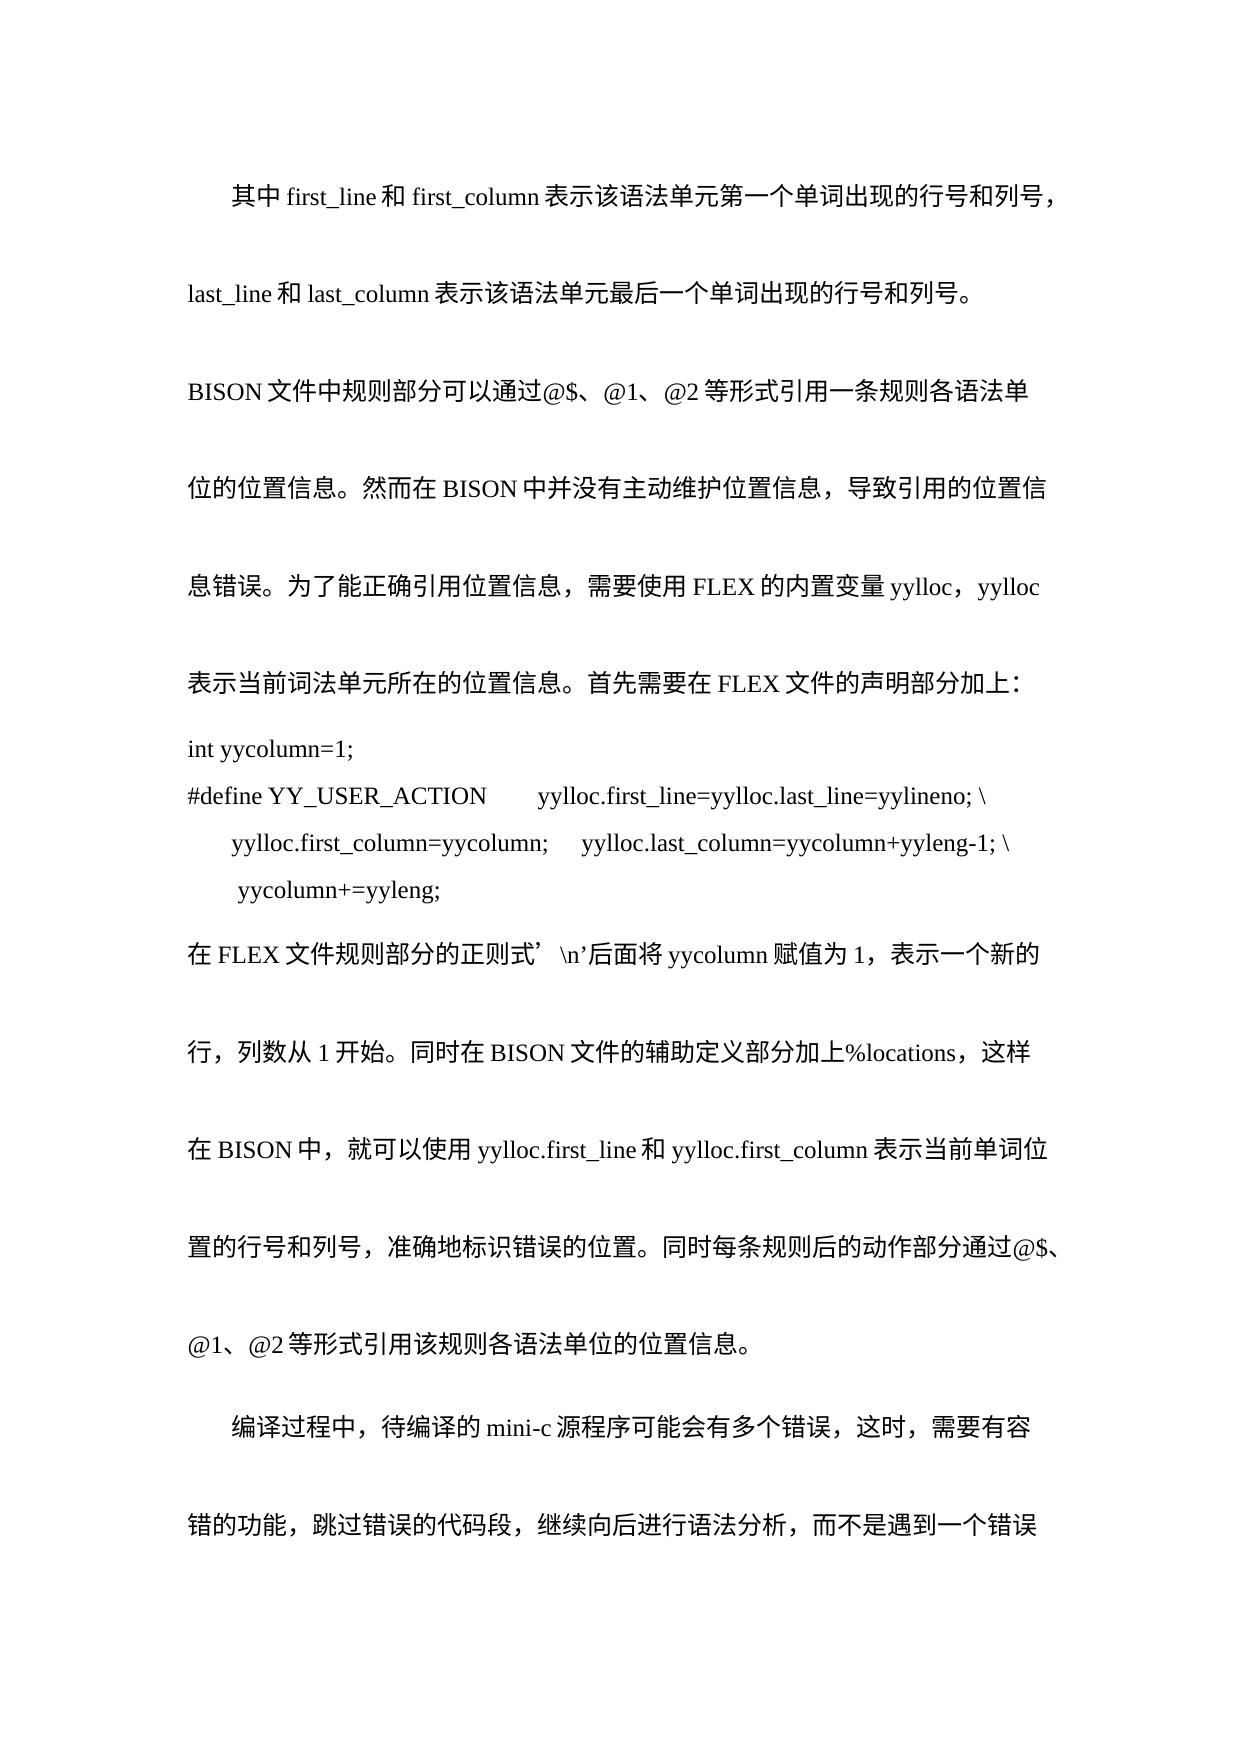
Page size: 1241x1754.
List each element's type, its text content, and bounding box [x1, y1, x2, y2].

text yycolumn+=yyleng; [187, 873, 1053, 906]
text 在FLEX文件规则部分的正则式’\n’后面将yycolumn赋值为1，表示一个新的行，列数从1开始。同时在BISON文件的辅助定义部分加上%locations，这样在BISON中，就可以使用yylloc.first_line和yylloc.first_column表示当前单词位置的行号和列号，准确地标识错误的位置。同时每条规则后的动作部分通过@$、@1、@2等形式引用该规则各语法单位的位置信息。 [187, 920, 1053, 1375]
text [187, 1393, 1053, 1556]
text int yycolumn=1; [187, 733, 1053, 765]
text yylloc.first_column=yycolumn; yylloc.last_column=yycolumn+yyleng-1; \ [187, 826, 1053, 859]
text #define YY_USER_ACTION yylloc.first_line=yylloc.last_line=yylineno; \ [187, 779, 1053, 812]
text 其中first_line和first_column表示该语法单元第一个单词出现的行号和列号，last_line和last_column表示该语法单元最后一个单词出现的行号和列号。BISON文件中规则部分可以通过@$、@1、@2等形式引用一条规则各语法单位的位置信息。然而在BISON中并没有主动维护位置信息，导致引用的位置信息错误。为了能正确引用位置信息，需要使用FLEX的内置变量yylloc，yylloc表示当前词法单元所在的位置信息。首先需要在FLEX文件的声明部分加上： [187, 162, 1053, 714]
